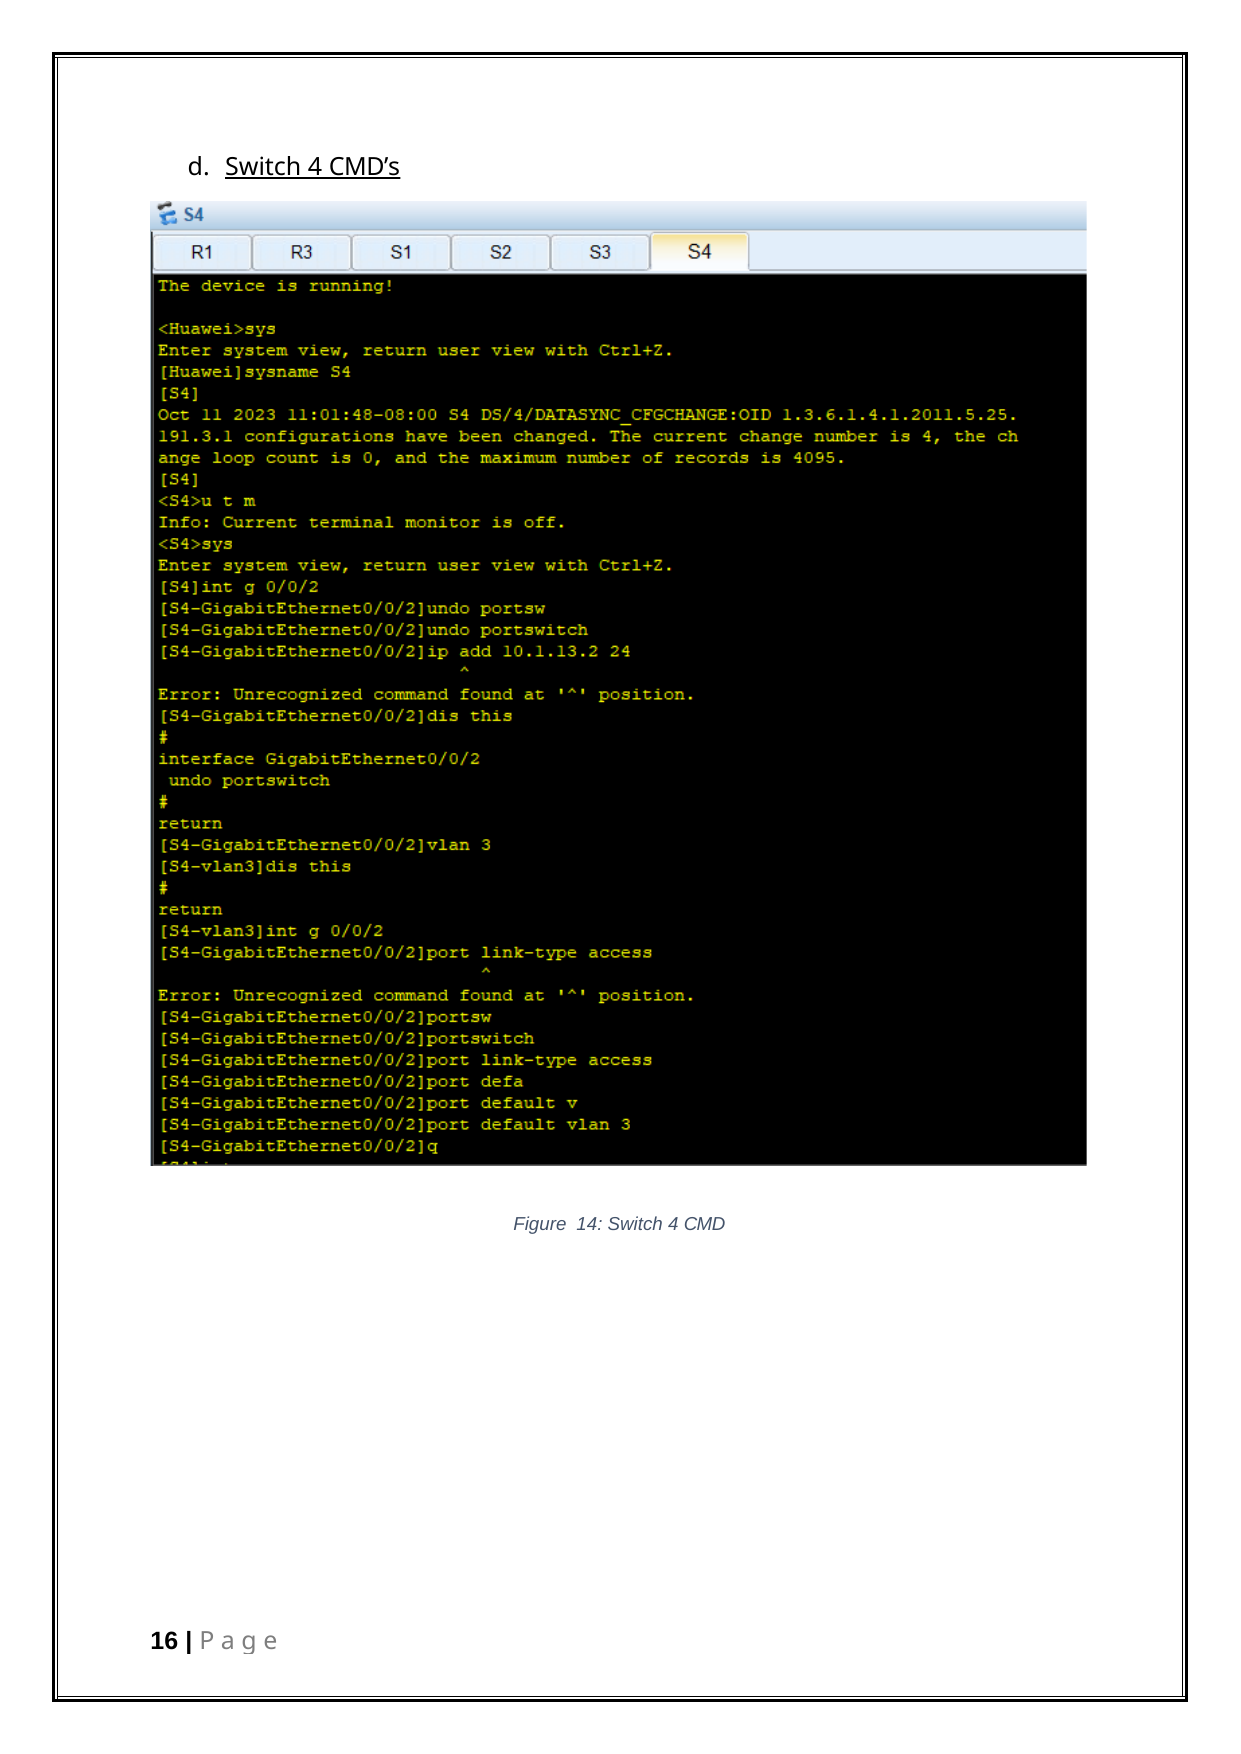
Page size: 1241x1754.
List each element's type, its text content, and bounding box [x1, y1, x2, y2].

picture [150, 201, 1087, 1166]
text Figure 14: Switch 4 CMD [133, 1212, 1108, 1234]
list Switch 4 CMD’s [187, 148, 1137, 182]
